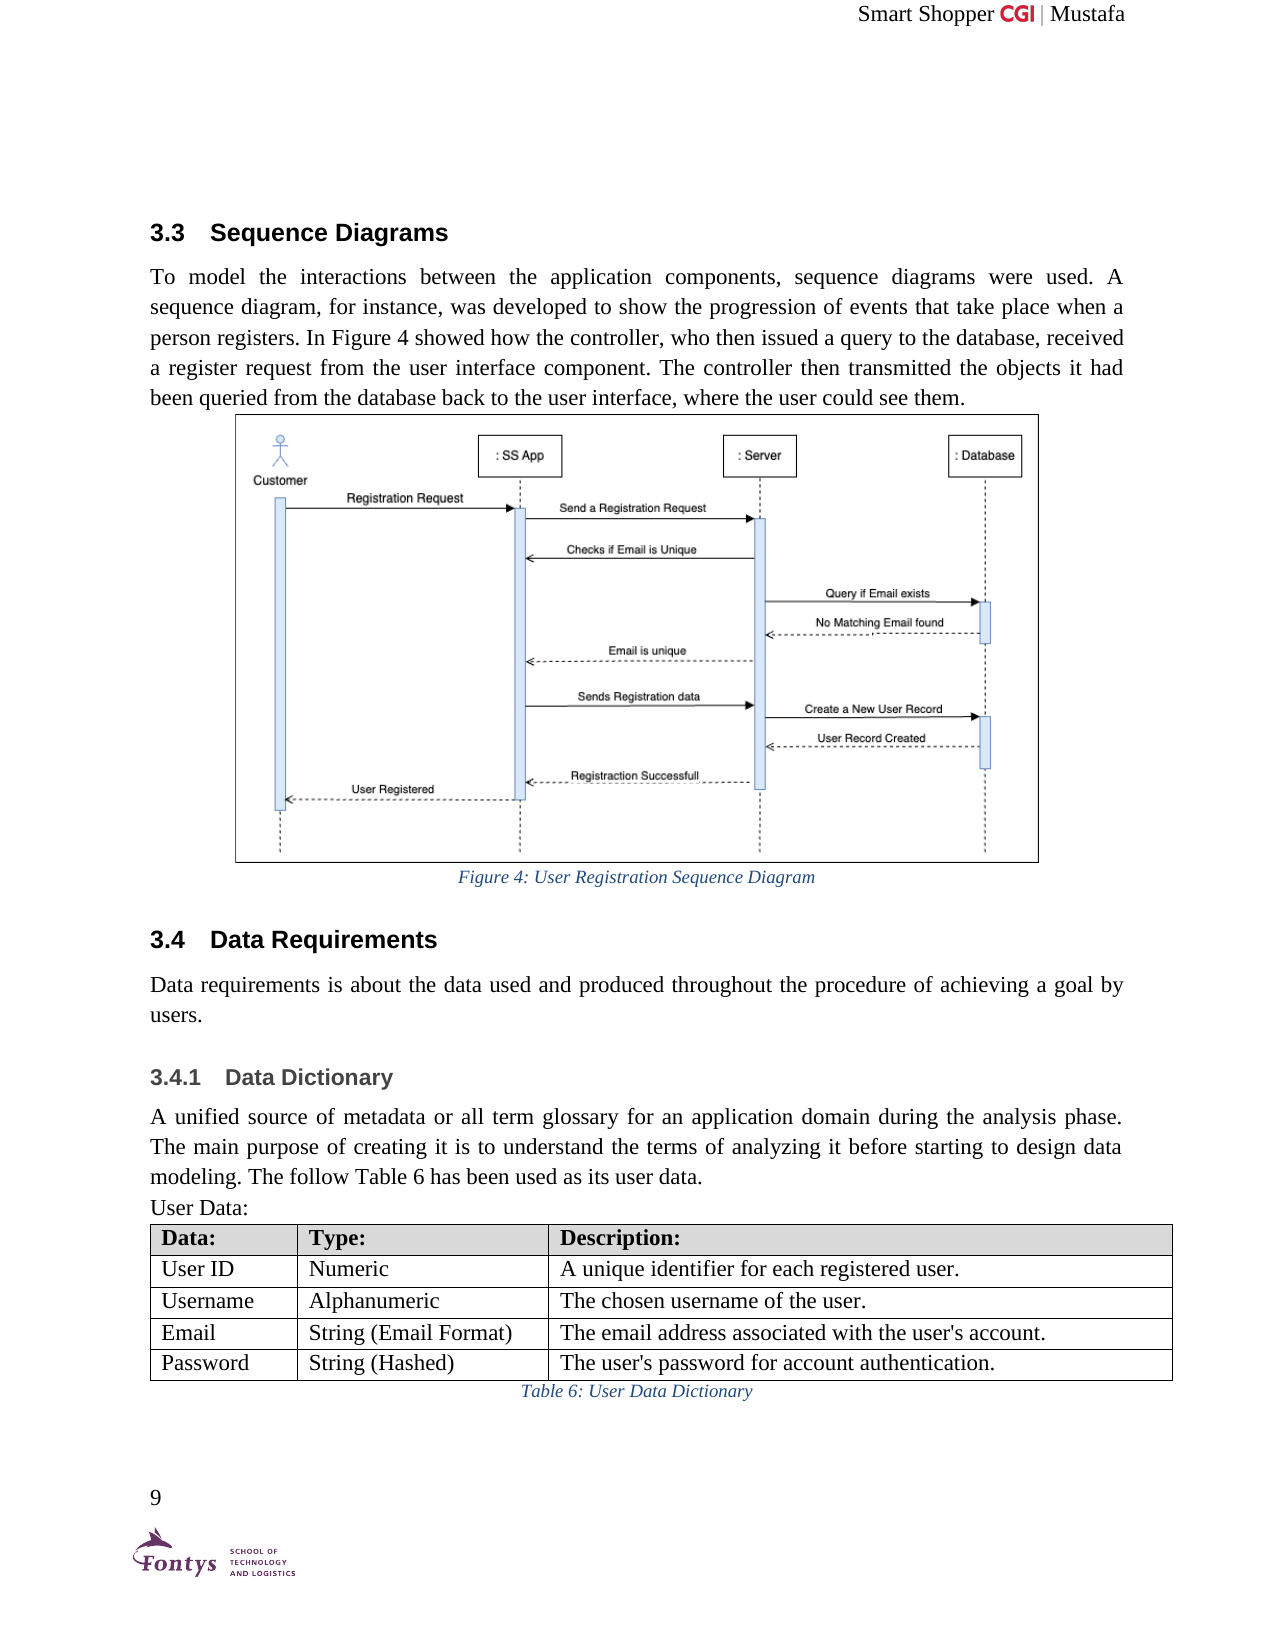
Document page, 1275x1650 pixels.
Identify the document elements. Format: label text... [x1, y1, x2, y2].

table_cell A unique identifier for each registered user. [549, 1256, 1172, 1287]
table_cell Alphanumeric [298, 1288, 548, 1318]
table_header Type: [298, 1225, 548, 1255]
table_header Description: [549, 1225, 1172, 1255]
table_cell The email address associated with the user's account. [549, 1319, 1172, 1349]
text To model the interactions between the application components, sequence diagrams were used. A sequence diagram, for instance, was developed to show the progression of events that take place when a person registers. In Figure 4 showed how the controller, who then issued a query to the database, received a register request from the user interface component. The controller then transmitted the objects it had been queried from the database back to the user interface, where the user could see them. [150, 263, 1125, 410]
table_cell User ID [151, 1256, 297, 1287]
picture [128, 1520, 300, 1582]
table_cell Numeric [298, 1256, 548, 1287]
text A unified source of metadata or all term glossary for an application domain during the analysis phase. The main purpose of creating it is to understand the terms of analyzing it before starting to design data modeling. The follow Table 6 has been used as its user data. [150, 1103, 1125, 1190]
table_cell String (Hashed) [298, 1350, 548, 1380]
table_cell String (Email Format) [298, 1319, 548, 1349]
table_header Data: [151, 1225, 297, 1255]
text Data requirements is about the data used and produced throughout the procedure of achieving a goal by users. [150, 971, 1125, 1027]
picture [235, 414, 1040, 863]
table_cell Username [151, 1288, 297, 1318]
text Table 6: User Data Dictionary [150, 1381, 1125, 1402]
text Figure 4: User Registration Sequence Diagram [150, 866, 1125, 888]
table_cell The chosen username of the user. [549, 1288, 1172, 1318]
table_cell Password [151, 1350, 297, 1380]
subtitle Data Requirements [150, 925, 1125, 954]
subtitle Sequence Diagrams [150, 218, 1125, 246]
table_cell Email [151, 1319, 297, 1349]
text User Data: [150, 1193, 1125, 1220]
table_cell The user's password for account authentication. [549, 1350, 1172, 1380]
subtitle Data Dictionary [150, 1064, 1125, 1091]
picture [1000, 5, 1034, 22]
